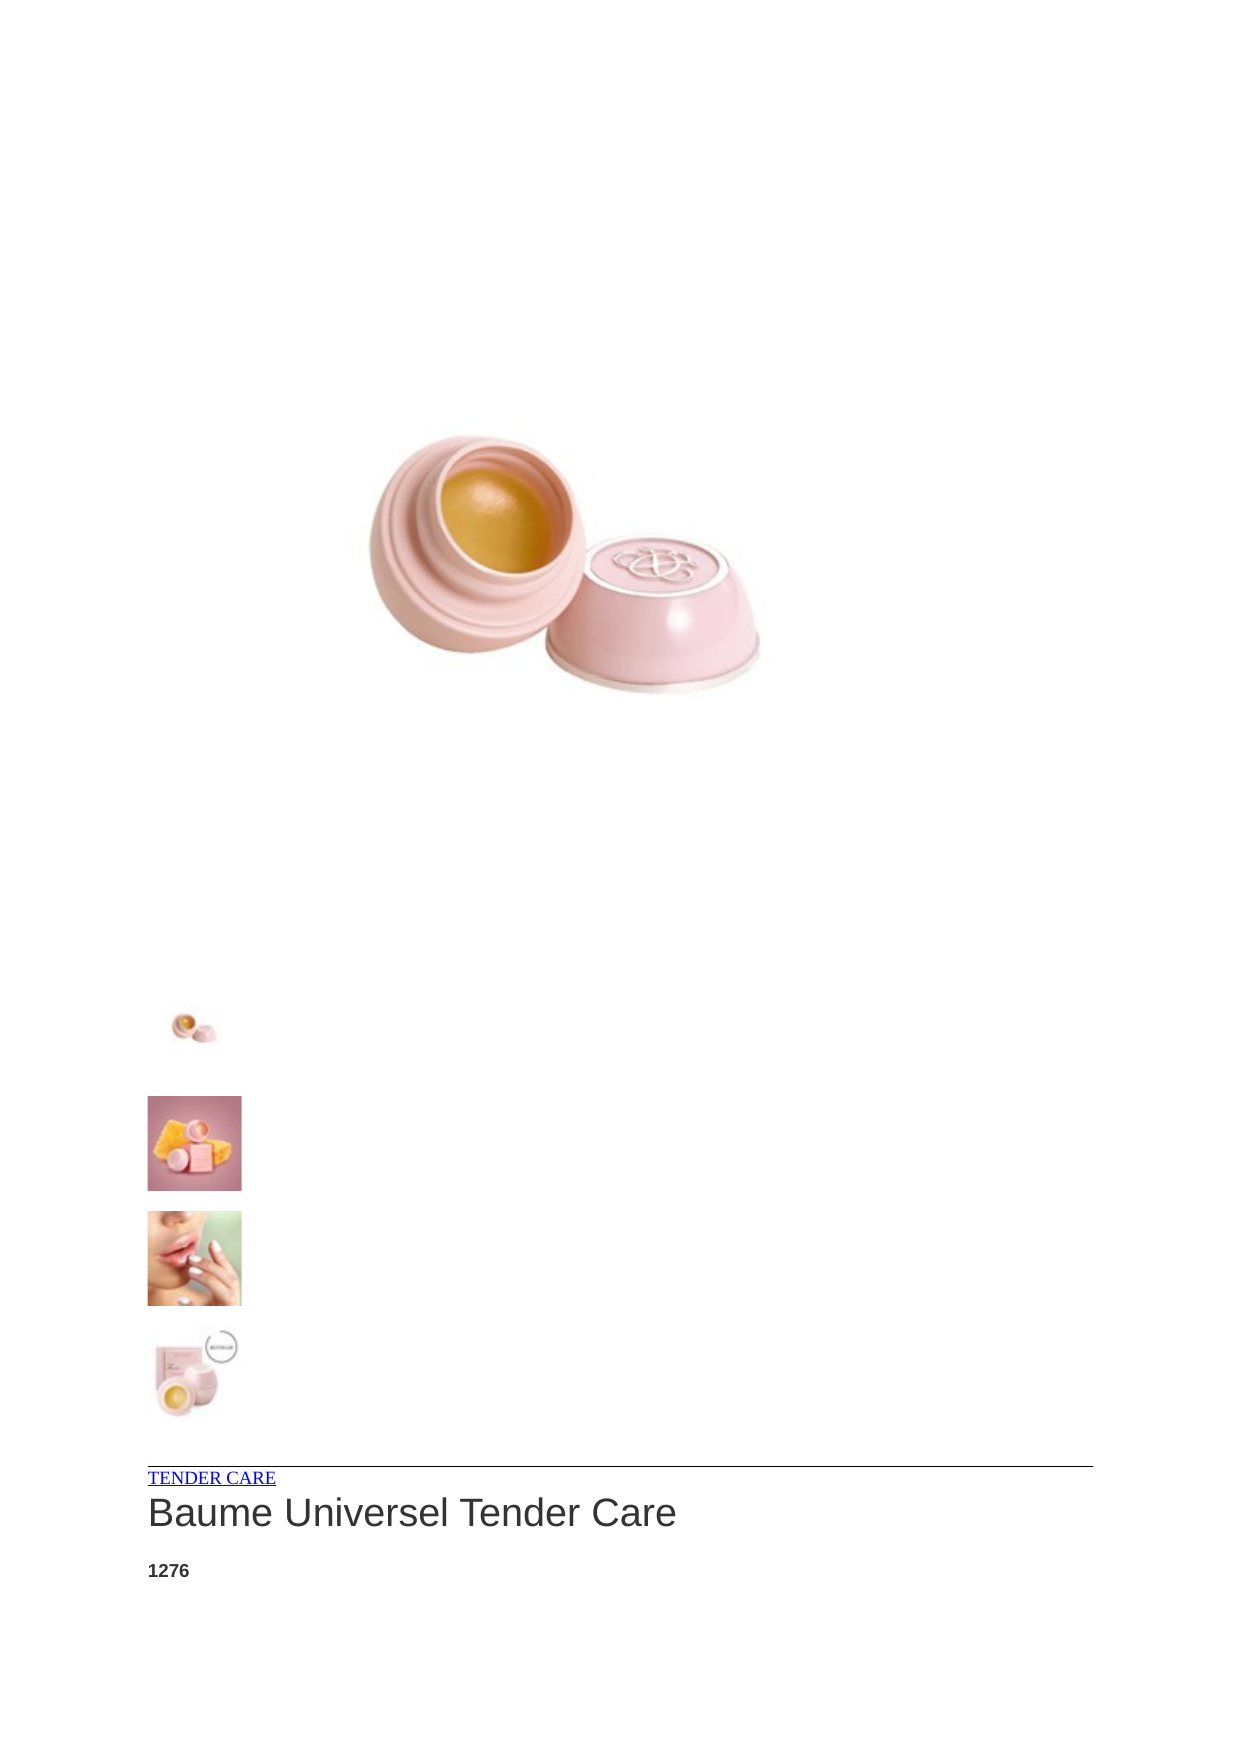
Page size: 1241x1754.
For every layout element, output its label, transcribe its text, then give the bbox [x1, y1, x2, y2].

picture [147, 1326, 242, 1421]
text Baume Universel Tender Care [148, 1488, 1093, 1535]
text 1276 [148, 1554, 1093, 1582]
picture [147, 147, 982, 1076]
picture [147, 1211, 242, 1306]
picture [147, 1096, 242, 1191]
text TENDER CARE [148, 1467, 1093, 1488]
